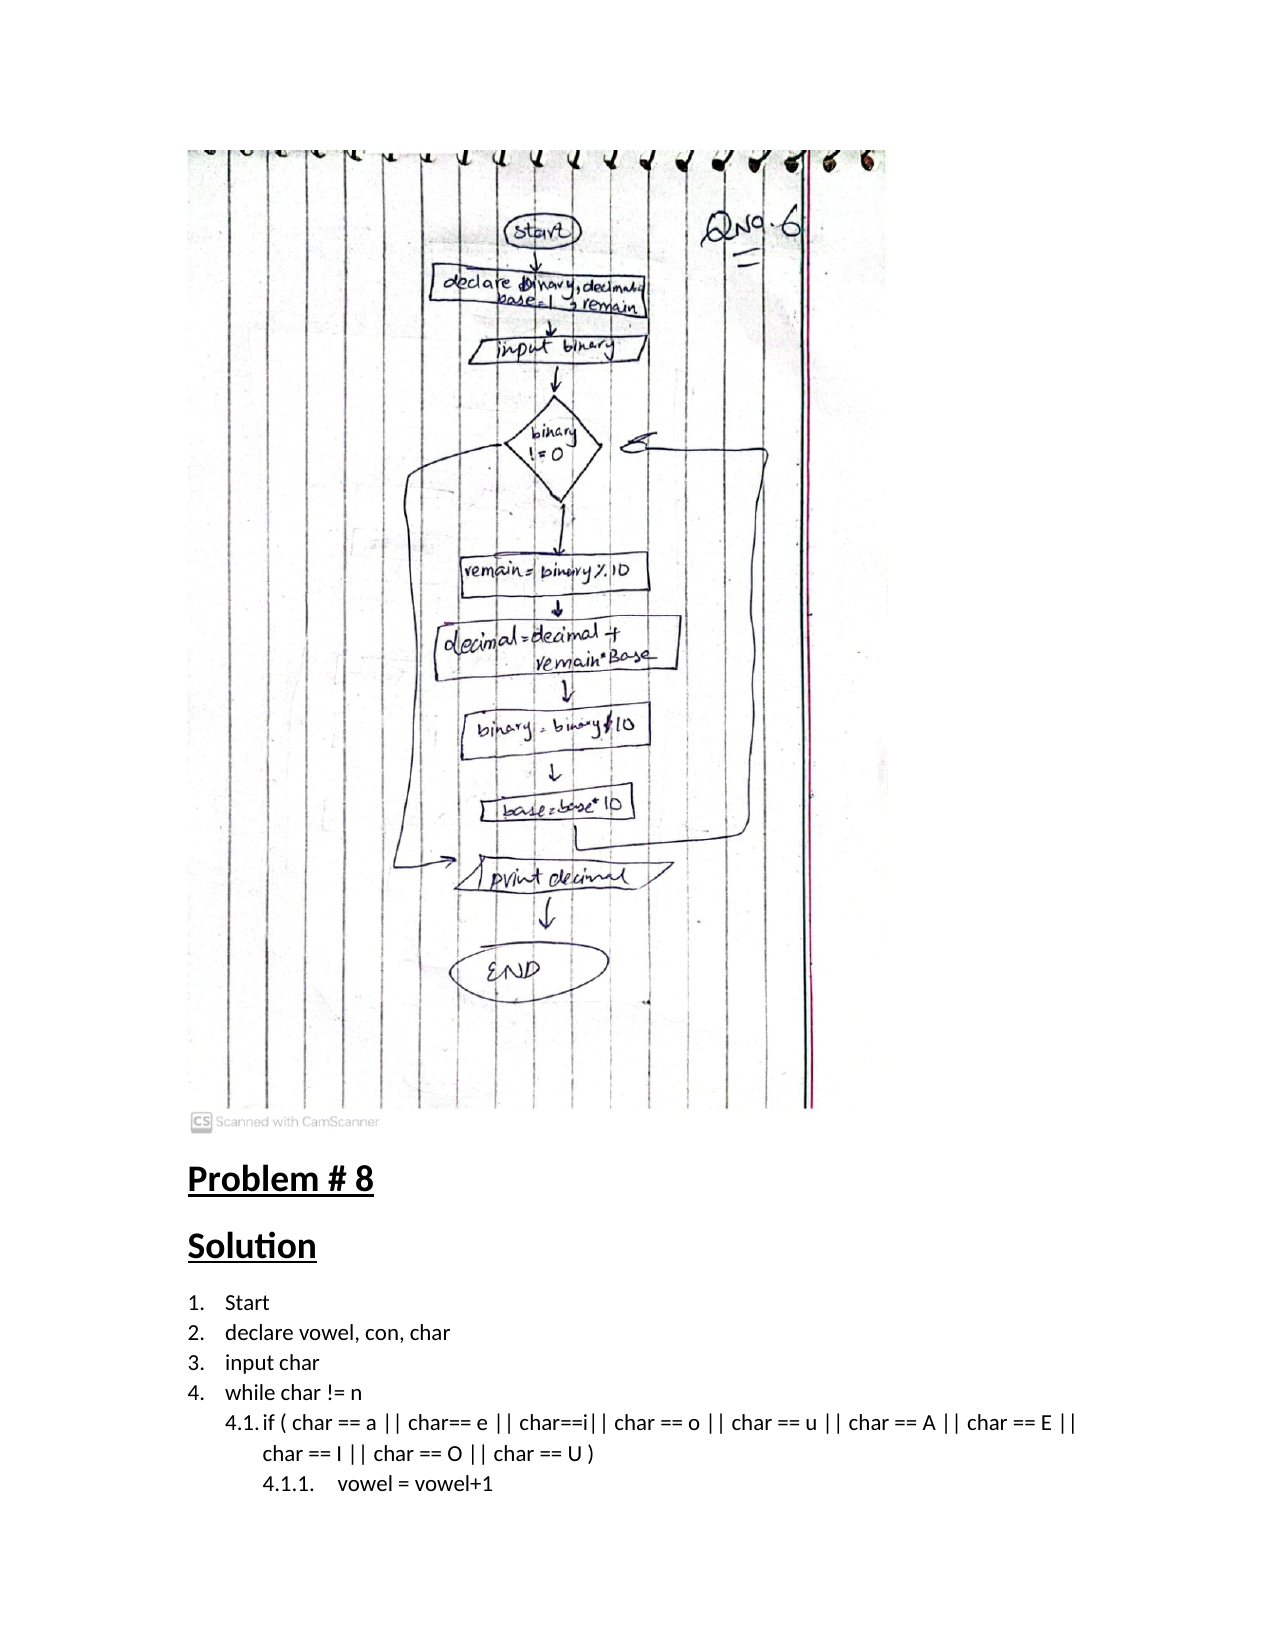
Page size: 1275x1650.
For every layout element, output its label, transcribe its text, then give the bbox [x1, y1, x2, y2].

text Problem # 8 [187, 1155, 1125, 1201]
list Start [187, 1288, 1125, 1316]
list declare vowel, con, char [187, 1318, 1125, 1346]
list while char != n [187, 1378, 1125, 1406]
list input char [187, 1348, 1125, 1376]
picture [187, 150, 888, 1137]
list vowel = vowel+1 [262, 1469, 1125, 1497]
text Solution [187, 1222, 1125, 1267]
list if ( char == a || char== e || char==i|| char == o || char == u || char == A || char == E || char == I || char == O || char == U ) [225, 1408, 1125, 1467]
